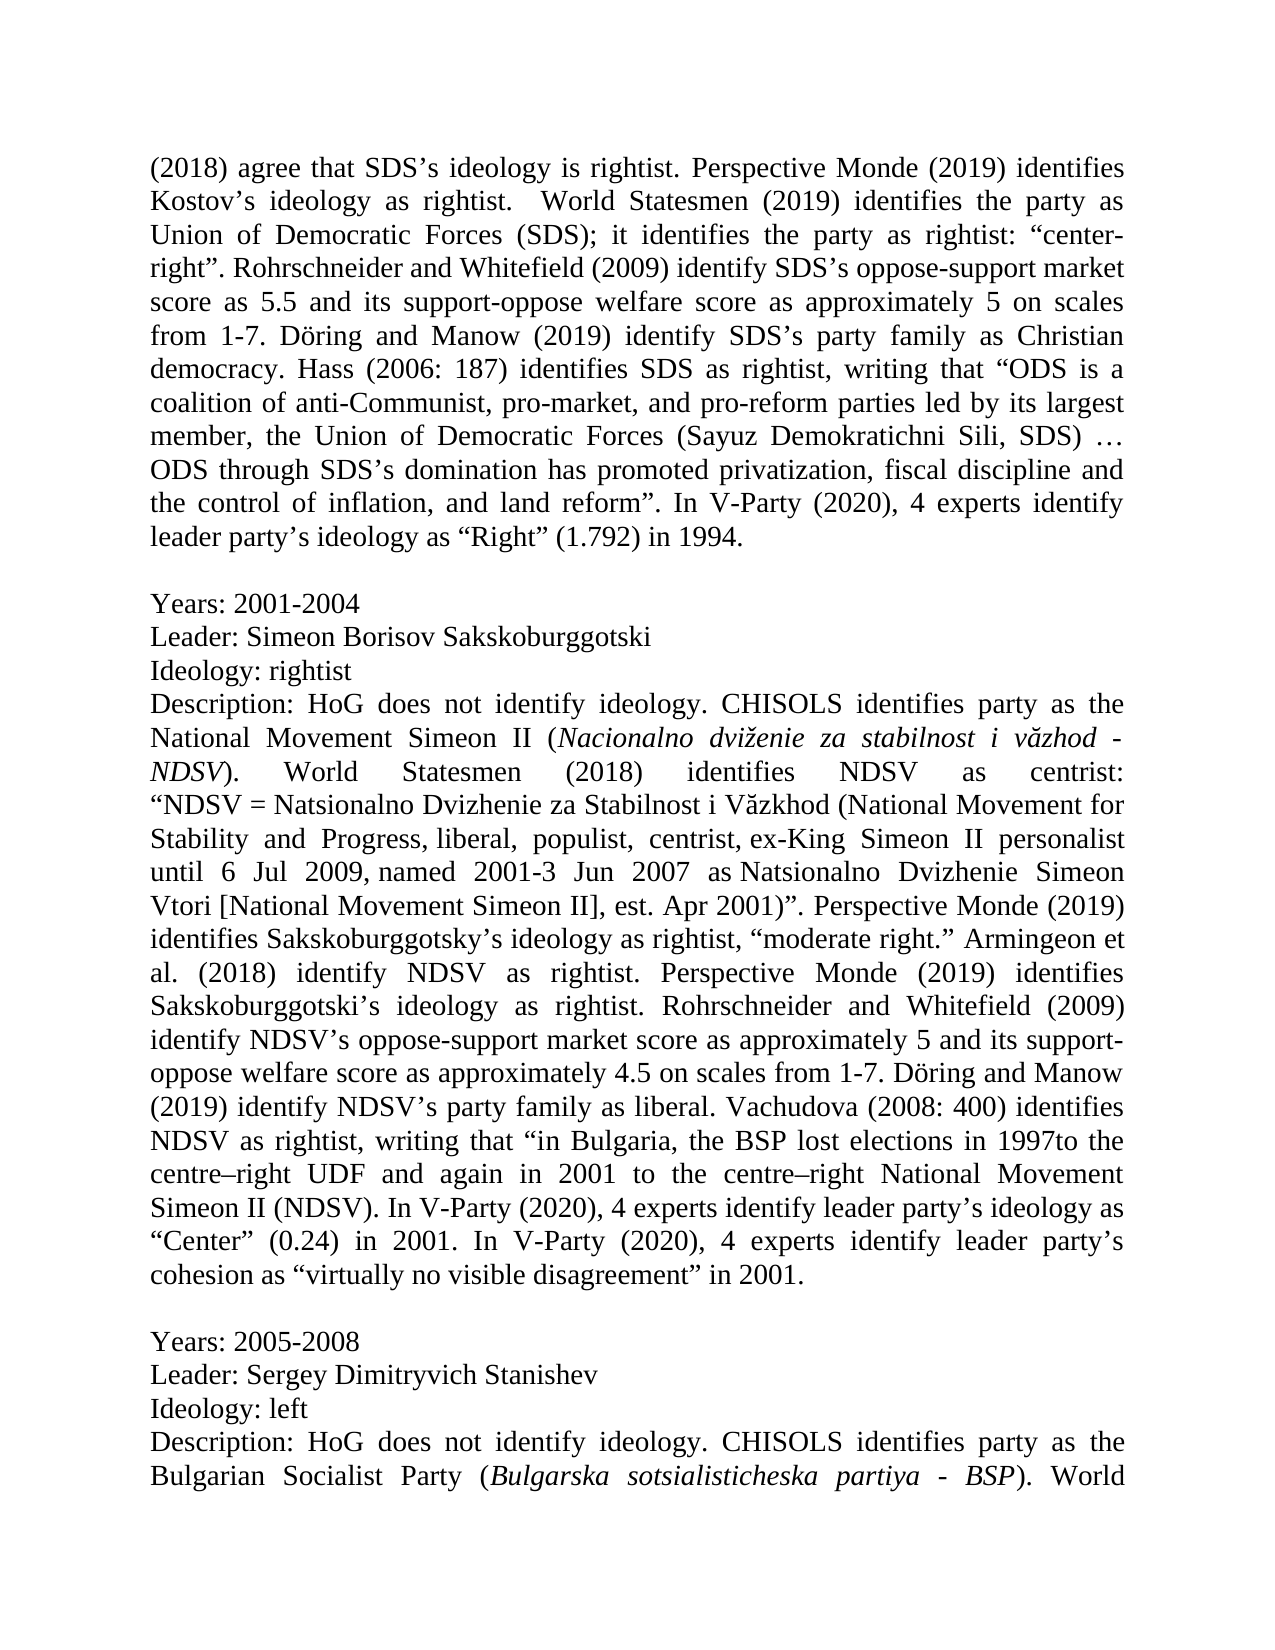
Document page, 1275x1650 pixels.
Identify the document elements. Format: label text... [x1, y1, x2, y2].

text Ideology: rightist [150, 653, 1125, 687]
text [150, 1424, 1125, 1492]
text Years: 2005-2008 [150, 1324, 1125, 1357]
text Description: HoG does not identify ideology. CHISOLS identifies party as the National Movement Simeon II (Nacionalno dviženie za stabilnost i văzhod - NDSV). World Statesmen (2018) identifies NDSV as centrist: “NDSV = Natsionalno Dvizhenie za Stabilnost i Văzkhod (National Movement for Stability and Progress, liberal, populist, centrist, ex-King Simeon II personalist until 6 Jul 2009, named 2001-3 Jun 2007 as Natsionalno Dvizhenie Simeon Vtori [National Movement Simeon II], est. Apr 2001)”. Perspective Monde (2019) identifies Sakskoburggotsky’s ideology as rightist, “moderate right.” Armingeon et al. (2018) identify NDSV as rightist. Perspective Monde (2019) identifies Sakskoburggotski’s ideology as rightist. Rohrschneider and Whitefield (2009) identify NDSV’s oppose-support market score as approximately 5 and its support-oppose welfare score as approximately 4.5 on scales from 1-7. Döring and Manow (2019) identify NDSV’s party family as liberal. Vachudova (2008: 400) identifies NDSV as rightist, writing that “in Bulgaria, the BSP lost elections in 1997to the centre–right UDF and again in 2001 to the centre–right National Movement Simeon II (NDSV). In V-Party (2020), 4 experts identify leader party’s ideology as “Center” (0.24) in 2001. In V-Party (2020), 4 experts identify leader party’s cohesion as “virtually no visible disagreement” in 2001. [150, 687, 1125, 1290]
text Leader: Sergey Dimitryvich Stanishev [150, 1357, 1125, 1391]
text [150, 150, 1125, 552]
text Ideology: left [150, 1391, 1125, 1424]
text Leader: Simeon Borisov Sakskoburggotski [150, 619, 1125, 653]
text Years: 2001-2004 [150, 586, 1125, 619]
